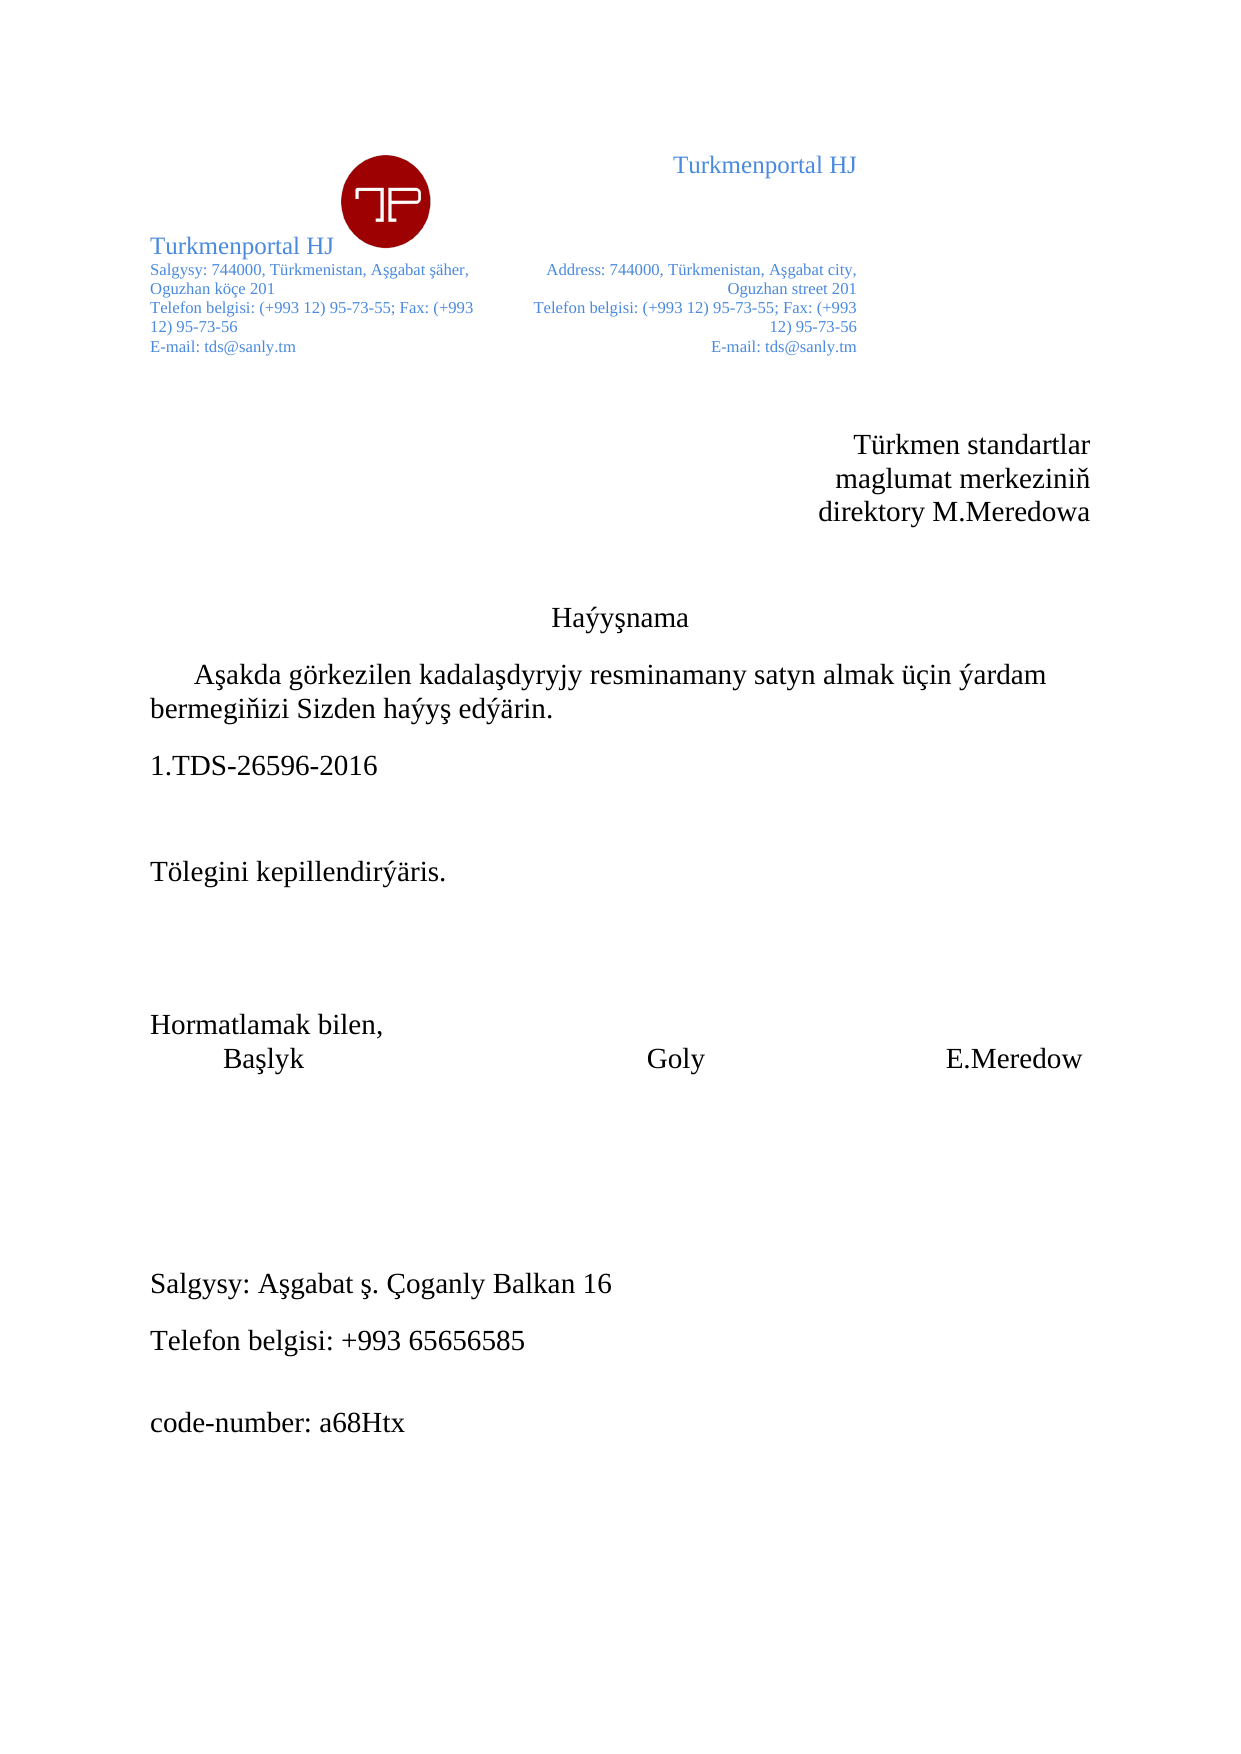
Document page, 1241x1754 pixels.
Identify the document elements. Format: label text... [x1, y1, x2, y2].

table_header Telefon belgisi: (+993 12) 95-73-55; Fax: (+993 12) 95-73-56 [503, 298, 868, 336]
table_header Address: 744000, Türkmenistan, Aşgabat city, Oguzhan street 201 [503, 260, 868, 298]
picture [333, 149, 439, 255]
table_header Turkmenportal HJ [139, 150, 503, 260]
text 1.TDS-26596-2016 [150, 748, 1090, 782]
text Başlyk Goly E.Meredow [150, 1041, 1090, 1074]
table_header E-mail: tds@sanly.tm [503, 336, 868, 356]
text Türkmen standartlar [150, 427, 1090, 461]
table_header Salgysy: 744000, Türkmenistan, Aşgabat şäher, Oguzhan köçe 201 [139, 260, 503, 298]
text Hormatlamak bilen, [150, 1007, 1090, 1041]
text Aşakda görkezilen kadalaşdyryjy resminamany satyn almak üçin ýardam bermegiňizi Sizden haýyş edýärin. [150, 657, 1090, 724]
text direktory M.Meredowa [150, 494, 1090, 528]
table_header Turkmenportal HJ [503, 150, 868, 260]
text Telefon belgisi: +993 65656585 [150, 1323, 1090, 1357]
text Haýyşnama [150, 600, 1090, 633]
text Tölegini kepillendirýäris. [150, 854, 1090, 887]
text Salgysy: Aşgabat ş. Çoganly Balkan 16 [150, 1266, 1090, 1299]
text code-number: a68Htx [150, 1405, 1090, 1438]
text maglumat merkeziniň [150, 461, 1090, 494]
table_header Telefon belgisi: (+993 12) 95-73-55; Fax: (+993 12) 95-73-56 [139, 298, 503, 336]
table_header E-mail: tds@sanly.tm [139, 336, 503, 356]
